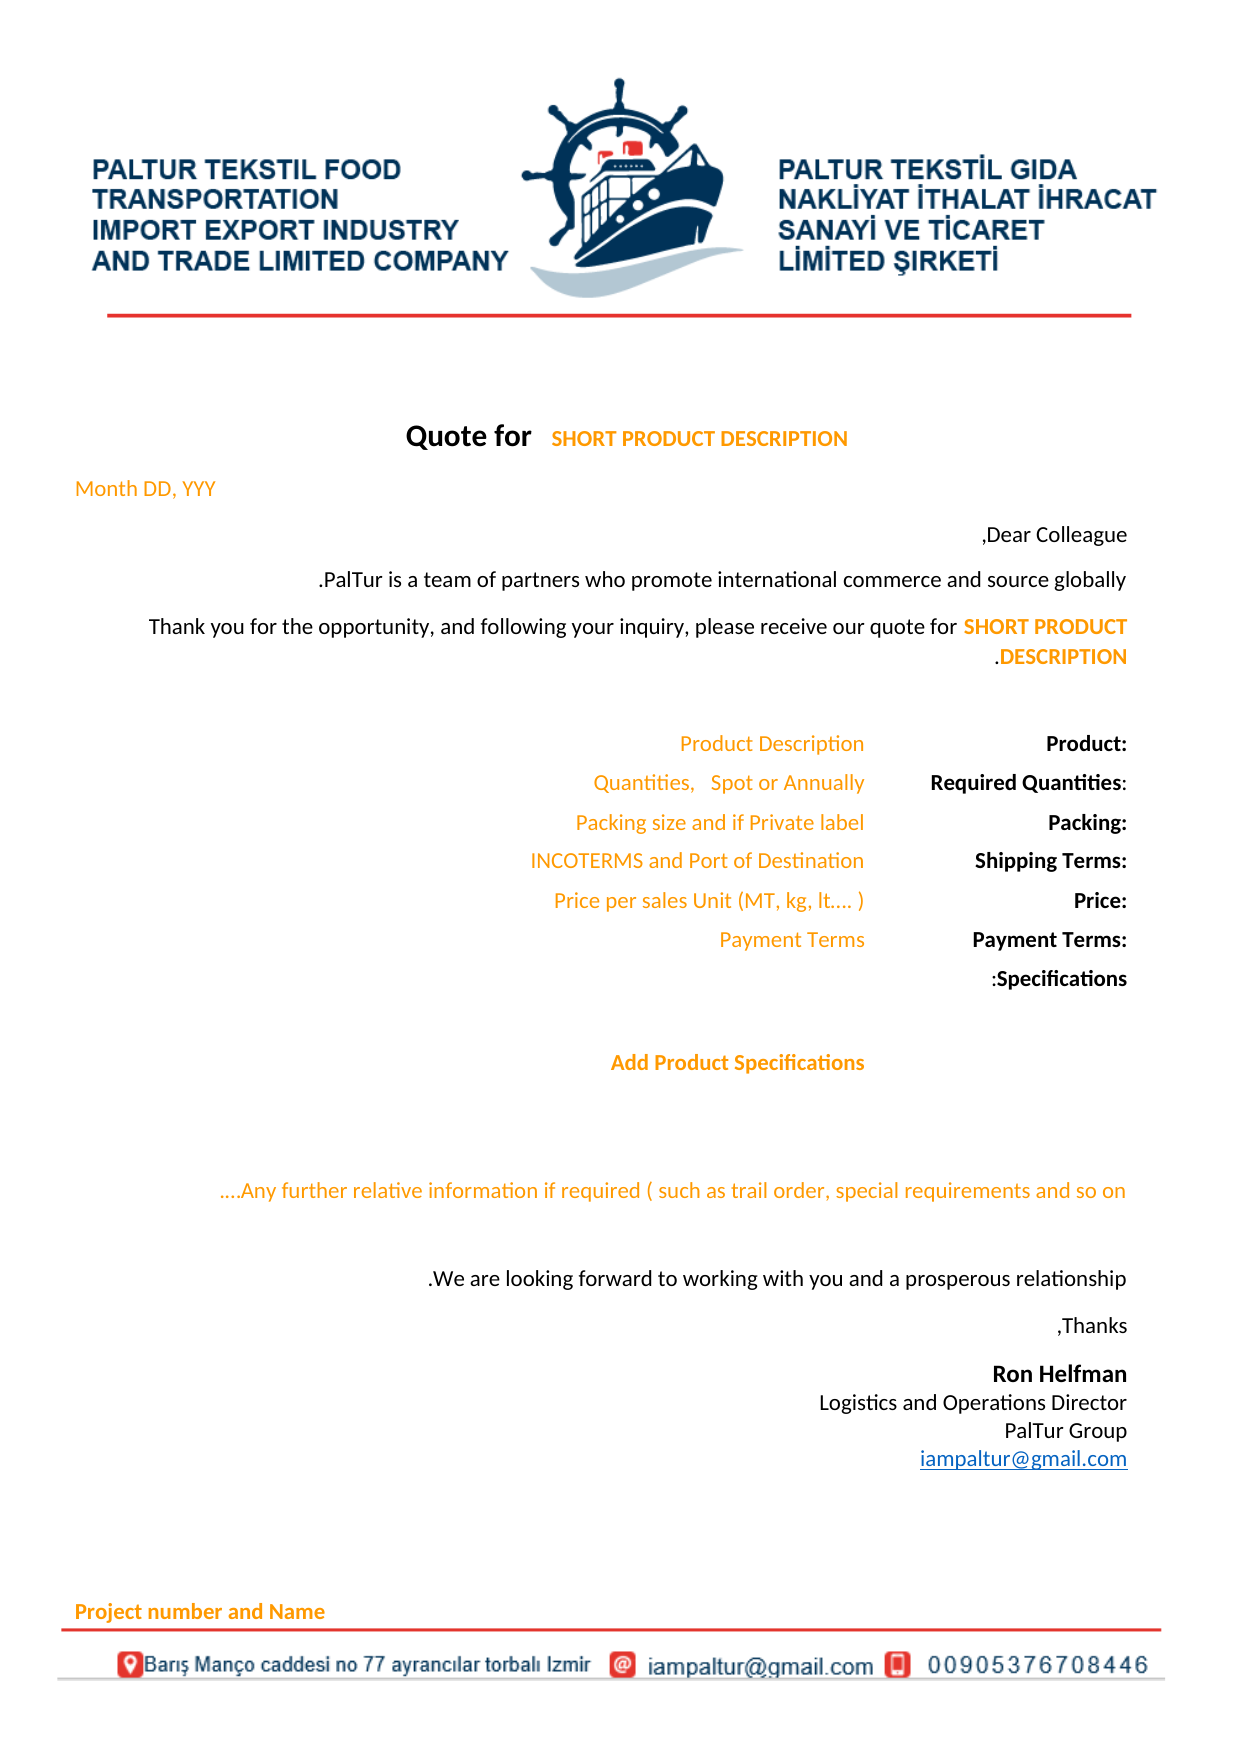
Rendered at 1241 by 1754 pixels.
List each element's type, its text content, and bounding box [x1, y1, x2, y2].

text Thanks, [75, 1311, 1128, 1339]
text Dear Colleague, [106, 521, 1128, 548]
text We are looking forward to working with you and a prosperous relationship. [75, 1264, 1128, 1292]
text Required Quantities: Quantities, Spot or Annually [75, 773, 1128, 795]
text Quote for SHORT PRODUCT DESCRIPTION [75, 416, 1165, 454]
text Packing: Packing size and if Private label [75, 812, 1128, 834]
picture [74, 73, 1165, 330]
text Ron Helfman Logistics and Operations Director PalTur Group [75, 1358, 1128, 1444]
text Month DD, YYY [75, 474, 1165, 502]
text Add Product Specifications [75, 1052, 1165, 1074]
text PalTur is a team of partners who promote international commerce and source globally. [75, 565, 1128, 593]
text iampaltur@gmail.com [75, 1444, 1128, 1472]
picture [57, 1625, 1166, 1681]
text Price: Price per sales Unit (MT, kg, lt…. ) [75, 890, 1128, 912]
text Product: Product Description [75, 734, 1165, 756]
text Thank you for the opportunity, and following your inquiry, please receive our quote for SHORT PRODUCT DESCRIPTION. [75, 612, 1128, 670]
text Shipping Terms: INCOTERMS and Port of Destination [75, 851, 1128, 873]
text Any further relative information if required ( such as trail order, special requirements and so on…. [75, 1180, 1128, 1203]
text Specifications: [75, 968, 1128, 991]
text Payment Terms: Payment Terms [75, 929, 1128, 952]
